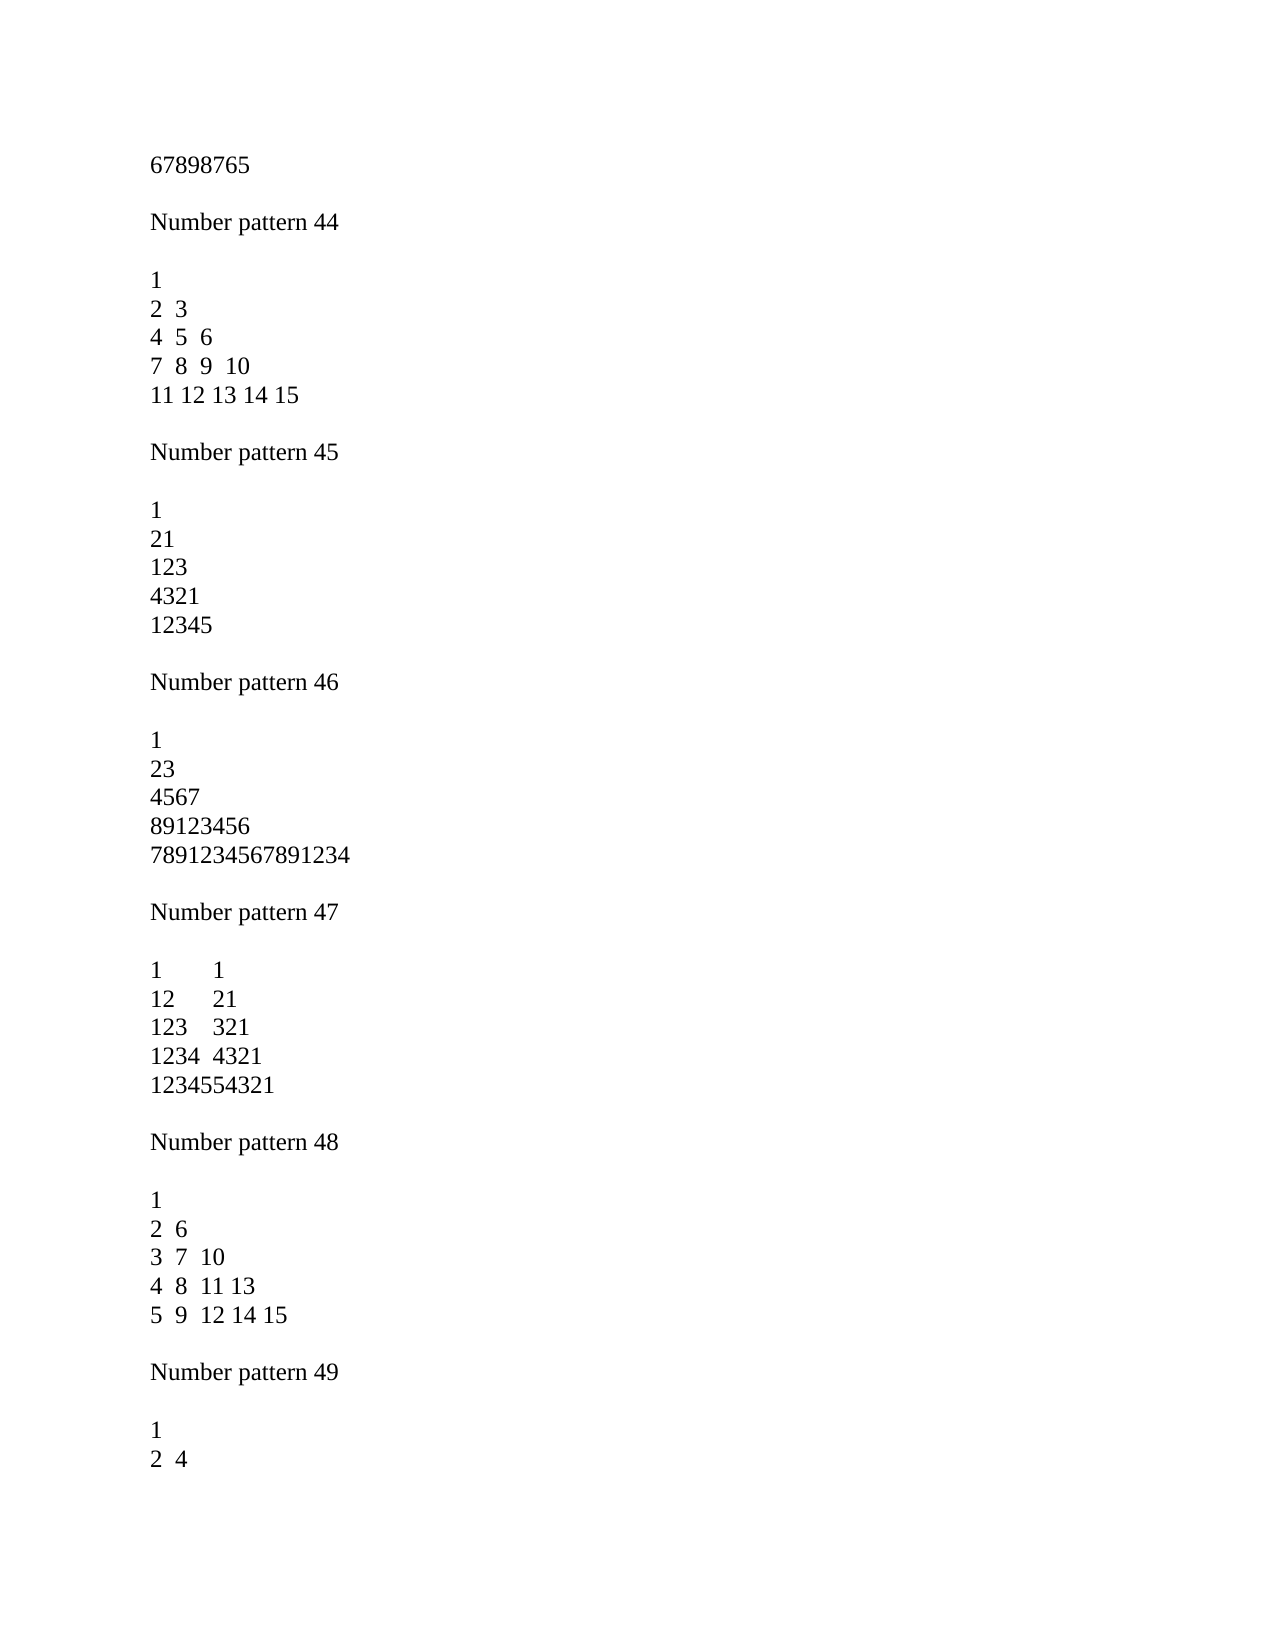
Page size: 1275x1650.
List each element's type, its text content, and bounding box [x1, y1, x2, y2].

text 3 7 10 [150, 1242, 1125, 1271]
text 1234 4321 [150, 1041, 1125, 1070]
text 2 6 [150, 1214, 1125, 1242]
text 1 [150, 1415, 1125, 1444]
text 21 [150, 524, 1125, 552]
text Number pattern 49 [150, 1357, 1125, 1386]
text 1 [150, 1185, 1125, 1214]
text Number pattern 45 [150, 437, 1125, 466]
text 12345 [150, 610, 1125, 639]
text 11 12 13 14 15 [150, 380, 1125, 409]
text 7891234567891234 [150, 840, 1125, 869]
text 5 9 12 14 15 [150, 1300, 1125, 1329]
text 4 8 11 13 [150, 1271, 1125, 1300]
text 1 [150, 495, 1125, 524]
text 12 21 [150, 984, 1125, 1012]
text 4 5 6 [150, 322, 1125, 351]
text 1 1 [150, 955, 1125, 984]
text 2 3 [150, 294, 1125, 322]
text Number pattern 47 [150, 897, 1125, 926]
text 123 321 [150, 1012, 1125, 1041]
text 7 8 9 10 [150, 351, 1125, 380]
text Number pattern 44 [150, 207, 1125, 236]
text 4321 [150, 581, 1125, 610]
text 1 [150, 725, 1125, 754]
text 67898765 [150, 150, 1125, 179]
text 1 [150, 265, 1125, 294]
text 4567 [150, 782, 1125, 811]
text 1234554321 [150, 1070, 1125, 1099]
text Number pattern 46 [150, 667, 1125, 696]
text Number pattern 48 [150, 1127, 1125, 1156]
text 2 4 [150, 1444, 1125, 1472]
text 23 [150, 754, 1125, 782]
text 123 [150, 552, 1125, 581]
text 89123456 [150, 811, 1125, 840]
